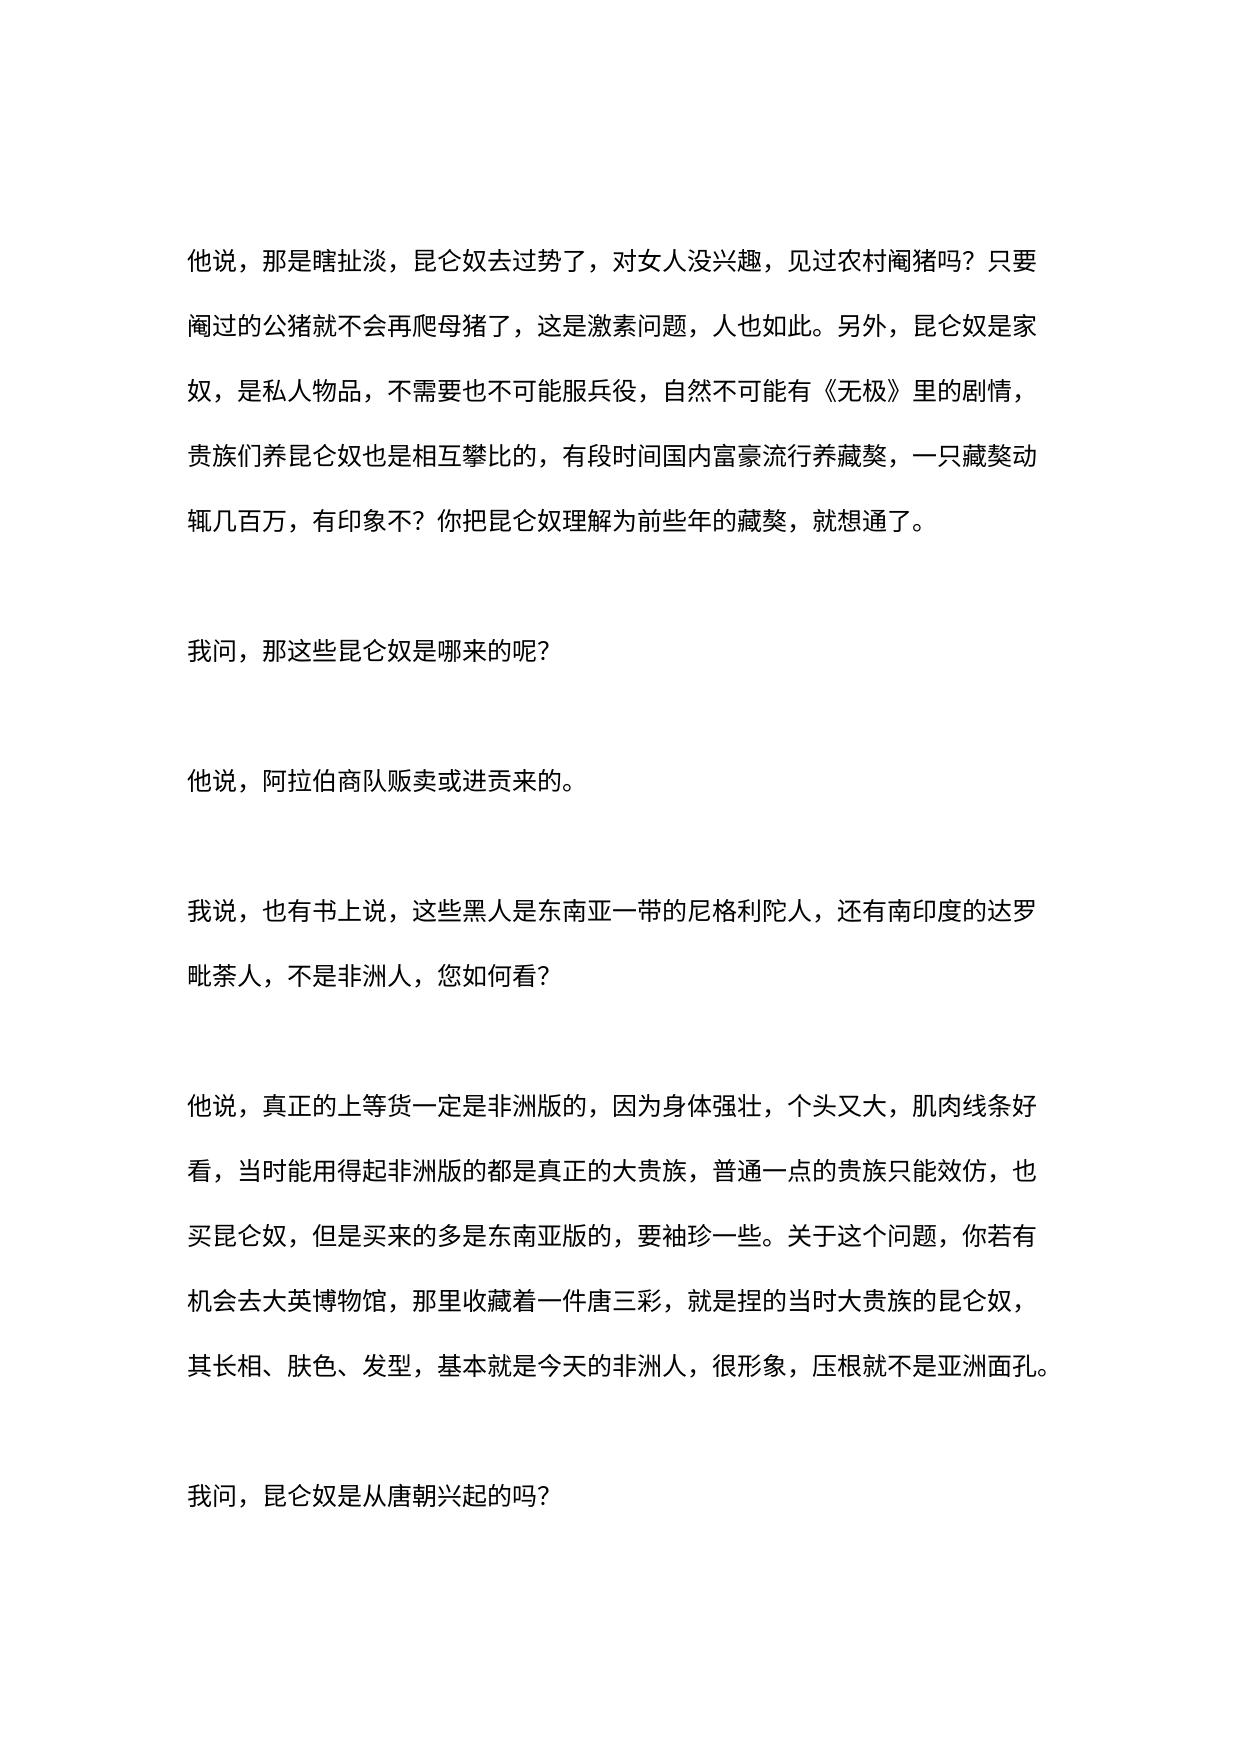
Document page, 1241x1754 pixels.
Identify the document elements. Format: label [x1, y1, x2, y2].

text [187, 162, 1053, 1527]
